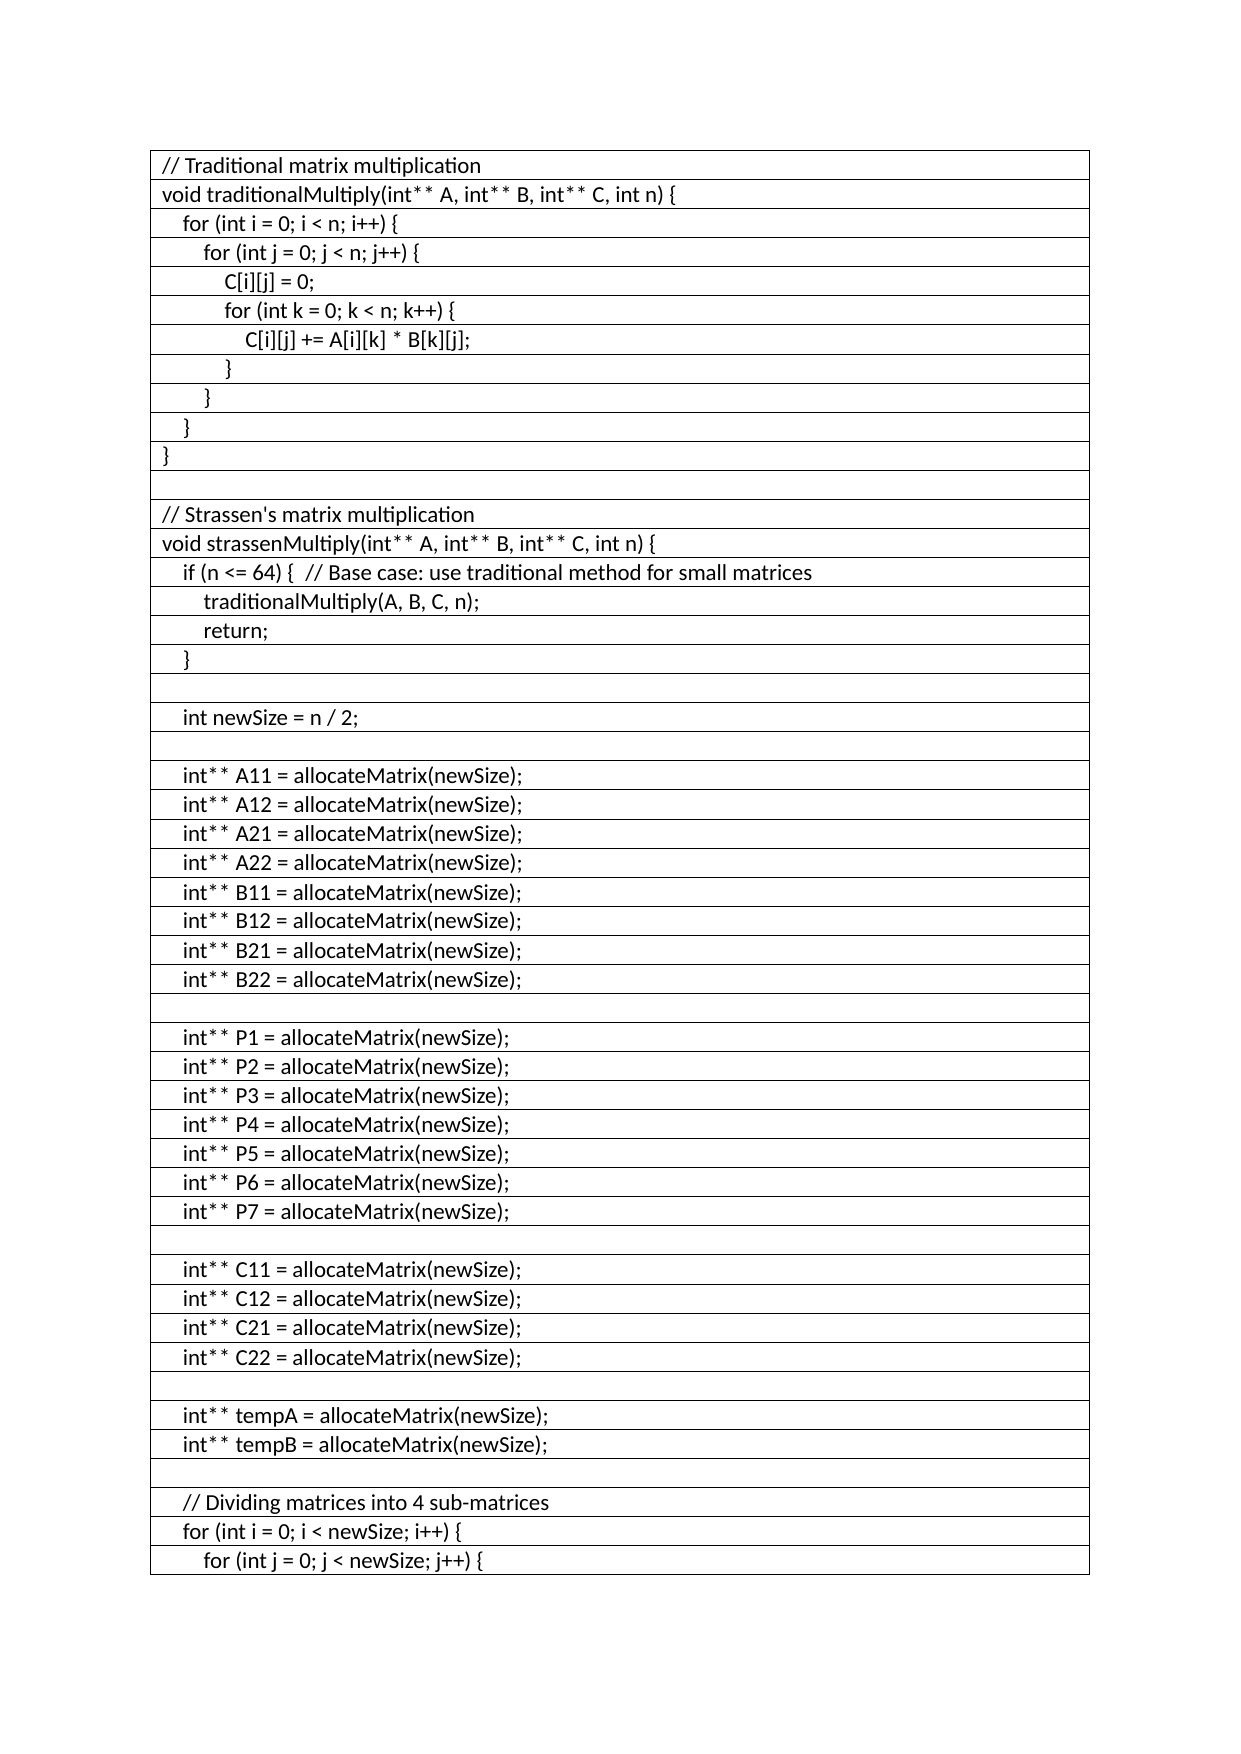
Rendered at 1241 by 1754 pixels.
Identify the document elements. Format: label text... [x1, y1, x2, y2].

table_cell for (int i = 0; i < newSize; i++) { [151, 1517, 1089, 1545]
table_cell [151, 1372, 1089, 1400]
table_cell } [151, 384, 1089, 412]
table_cell int** tempB = allocateMatrix(newSize); [151, 1430, 1089, 1458]
table_cell [151, 1459, 1089, 1487]
table_cell } [151, 355, 1089, 382]
table_cell C[i][j] = 0; [151, 267, 1089, 295]
table_cell // Dividing matrices into 4 sub-matrices [151, 1488, 1089, 1516]
table_cell int** B22 = allocateMatrix(newSize); [151, 965, 1089, 993]
table_cell for (int j = 0; j < newSize; j++) { [151, 1546, 1089, 1574]
table_cell [151, 471, 1089, 499]
table_cell void strassenMultiply(int** A, int** B, int** C, int n) { [151, 529, 1089, 557]
table_cell [151, 732, 1089, 760]
table_cell [151, 994, 1089, 1022]
table_cell } [151, 413, 1089, 441]
table_cell for (int i = 0; i < n; i++) { [151, 209, 1089, 237]
table_cell void traditionalMultiply(int** A, int** B, int** C, int n) { [151, 180, 1089, 208]
table_cell int** A21 = allocateMatrix(newSize); [151, 820, 1089, 847]
table_cell int** A12 = allocateMatrix(newSize); [151, 790, 1089, 818]
table_cell C[i][j] += A[i][k] * B[k][j]; [151, 325, 1089, 353]
table_cell int** C12 = allocateMatrix(newSize); [151, 1285, 1089, 1312]
table_cell int** tempA = allocateMatrix(newSize); [151, 1401, 1089, 1429]
table_cell int** A11 = allocateMatrix(newSize); [151, 761, 1089, 789]
table_cell int** B21 = allocateMatrix(newSize); [151, 936, 1089, 964]
table_cell // Strassen's matrix multiplication [151, 500, 1089, 528]
table_cell int** P3 = allocateMatrix(newSize); [151, 1081, 1089, 1109]
table_cell int** P1 = allocateMatrix(newSize); [151, 1023, 1089, 1051]
table_cell int** P4 = allocateMatrix(newSize); [151, 1110, 1089, 1138]
table_cell int newSize = n / 2; [151, 703, 1089, 731]
table_cell int** P7 = allocateMatrix(newSize); [151, 1197, 1089, 1225]
table_cell int** P6 = allocateMatrix(newSize); [151, 1168, 1089, 1196]
table_cell int** C11 = allocateMatrix(newSize); [151, 1255, 1089, 1283]
table_cell int** C21 = allocateMatrix(newSize); [151, 1314, 1089, 1342]
table_cell int** B12 = allocateMatrix(newSize); [151, 907, 1089, 935]
table_cell if (n <= 64) { // Base case: use traditional method for small matrices [151, 558, 1089, 586]
table_cell int** C22 = allocateMatrix(newSize); [151, 1343, 1089, 1371]
table_cell [151, 1226, 1089, 1254]
table_cell } [151, 645, 1089, 673]
table_cell for (int k = 0; k < n; k++) { [151, 296, 1089, 324]
table_cell int** P5 = allocateMatrix(newSize); [151, 1139, 1089, 1167]
table_cell // Traditional matrix multiplication [151, 151, 1089, 179]
table_cell } [151, 442, 1089, 470]
table_cell return; [151, 616, 1089, 644]
table_cell [151, 674, 1089, 702]
table_cell traditionalMultiply(A, B, C, n); [151, 587, 1089, 615]
table_cell int** B11 = allocateMatrix(newSize); [151, 878, 1089, 906]
table_cell for (int j = 0; j < n; j++) { [151, 238, 1089, 266]
table_cell int** A22 = allocateMatrix(newSize); [151, 849, 1089, 877]
table_cell int** P2 = allocateMatrix(newSize); [151, 1052, 1089, 1080]
